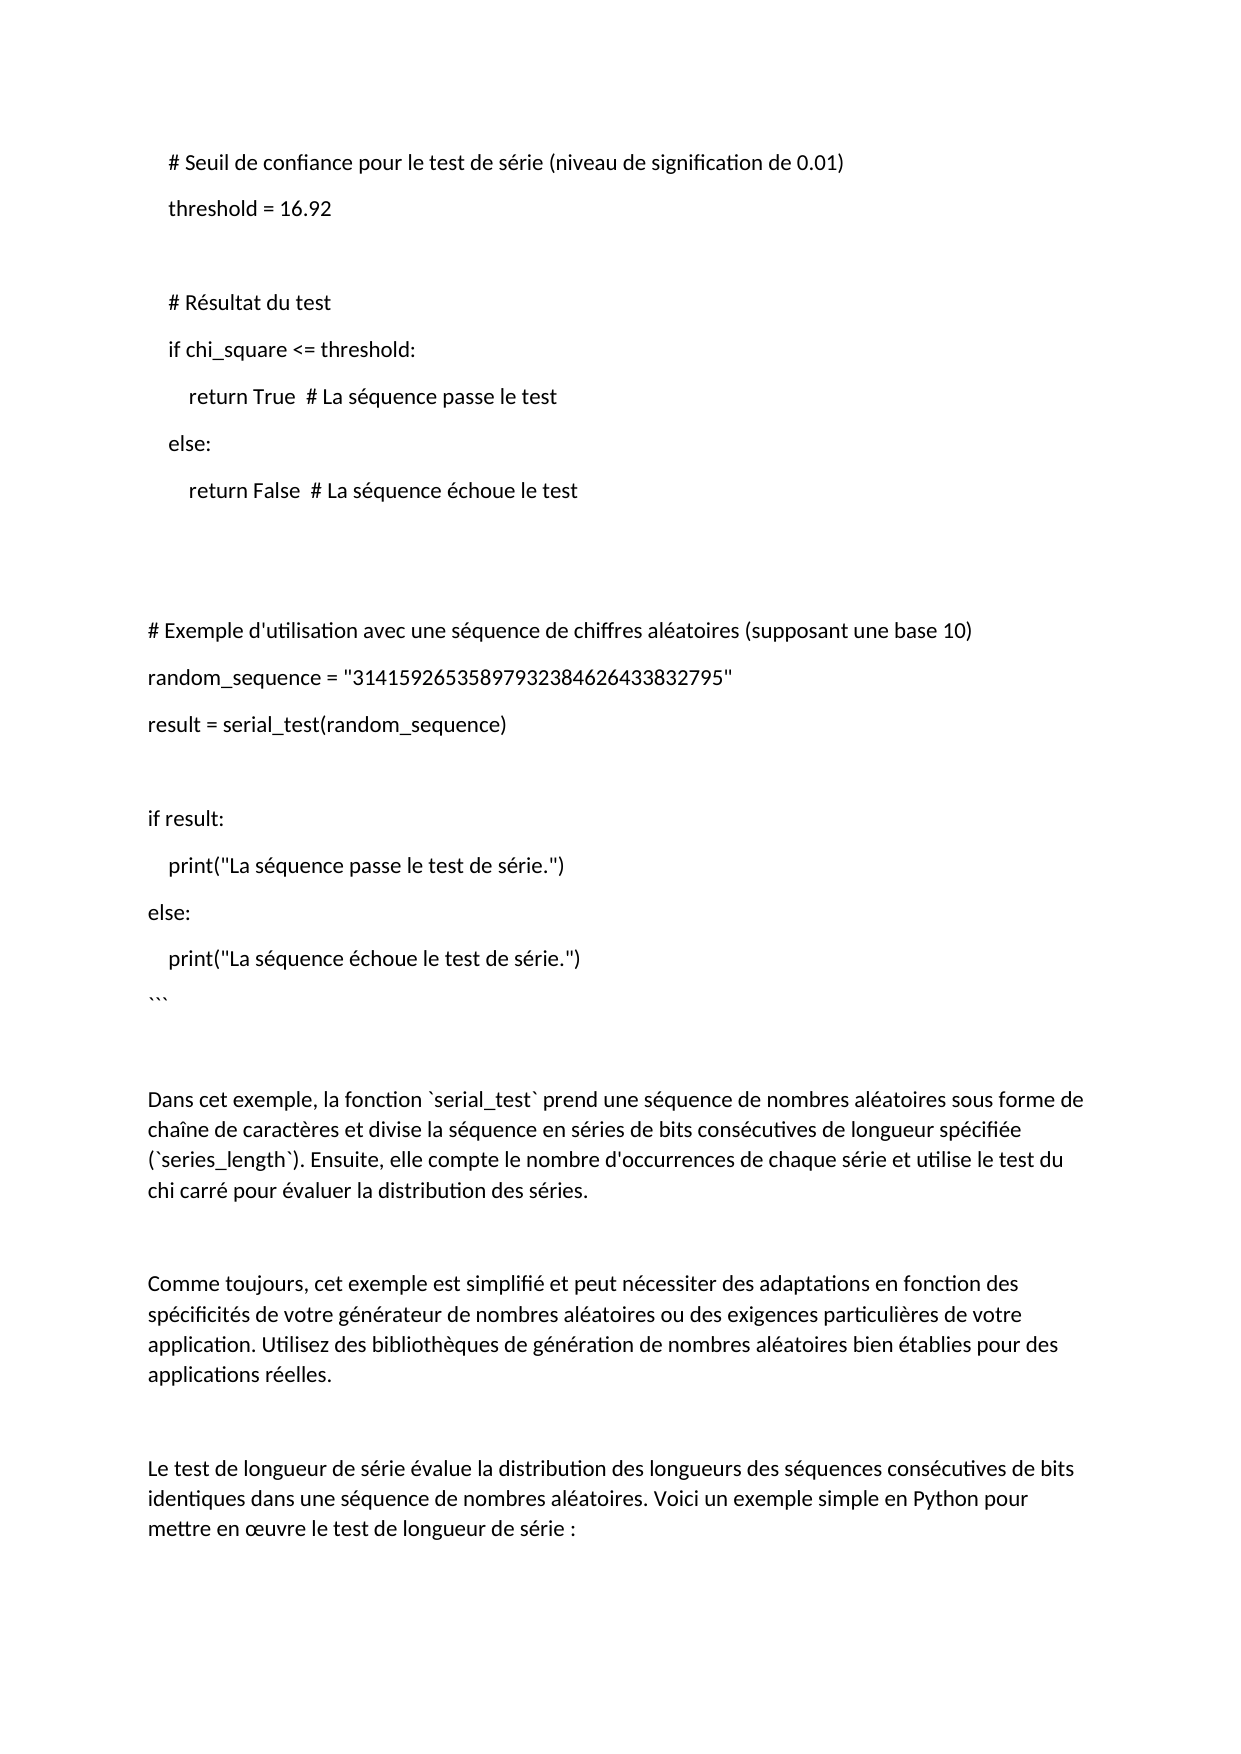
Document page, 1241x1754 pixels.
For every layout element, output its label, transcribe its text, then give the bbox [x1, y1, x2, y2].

text # Exemple d'utilisation avec une séquence de chiffres aléatoires (supposant une base 10) [148, 616, 1093, 644]
text else: [148, 898, 1093, 926]
text return True # La séquence passe le test [148, 382, 1093, 410]
text threshold = 16.92 [148, 194, 1093, 222]
text # Seuil de confiance pour le test de série (niveau de signification de 0.01) [148, 148, 1093, 176]
text print("La séquence passe le test de série.") [148, 851, 1093, 879]
text if result: [148, 804, 1093, 832]
text return False # La séquence échoue le test [148, 476, 1093, 504]
text print("La séquence échoue le test de série.") [148, 944, 1093, 972]
text # Résultat du test [148, 288, 1093, 316]
text random_sequence = "31415926535897932384626433832795" [148, 663, 1093, 691]
text result = serial_test(random_sequence) [148, 710, 1093, 738]
text Le test de longueur de série évalue la distribution des longueurs des séquences consécutives de bits identiques dans une séquence de nombres aléatoires. Voici un exemple simple en Python pour mettre en œuvre le test de longueur de série : [148, 1454, 1093, 1542]
text Comme toujours, cet exemple est simplifié et peut nécessiter des adaptations en fonction des spécificités de votre générateur de nombres aléatoires ou des exigences particulières de votre application. Utilisez des bibliothèques de génération de nombres aléatoires bien établies pour des applications réelles. [148, 1269, 1093, 1388]
text if chi_square <= threshold: [148, 335, 1093, 363]
text else: [148, 429, 1093, 457]
text Dans cet exemple, la fonction `serial_test` prend une séquence de nombres aléatoires sous forme de chaîne de caractères et divise la séquence en séries de bits consécutives de longueur spécifiée (`series_length`). Ensuite, elle compte le nombre d'occurrences de chaque série et utilise le test du chi carré pour évaluer la distribution des séries. [148, 1085, 1093, 1204]
text ``` [148, 991, 1093, 1019]
